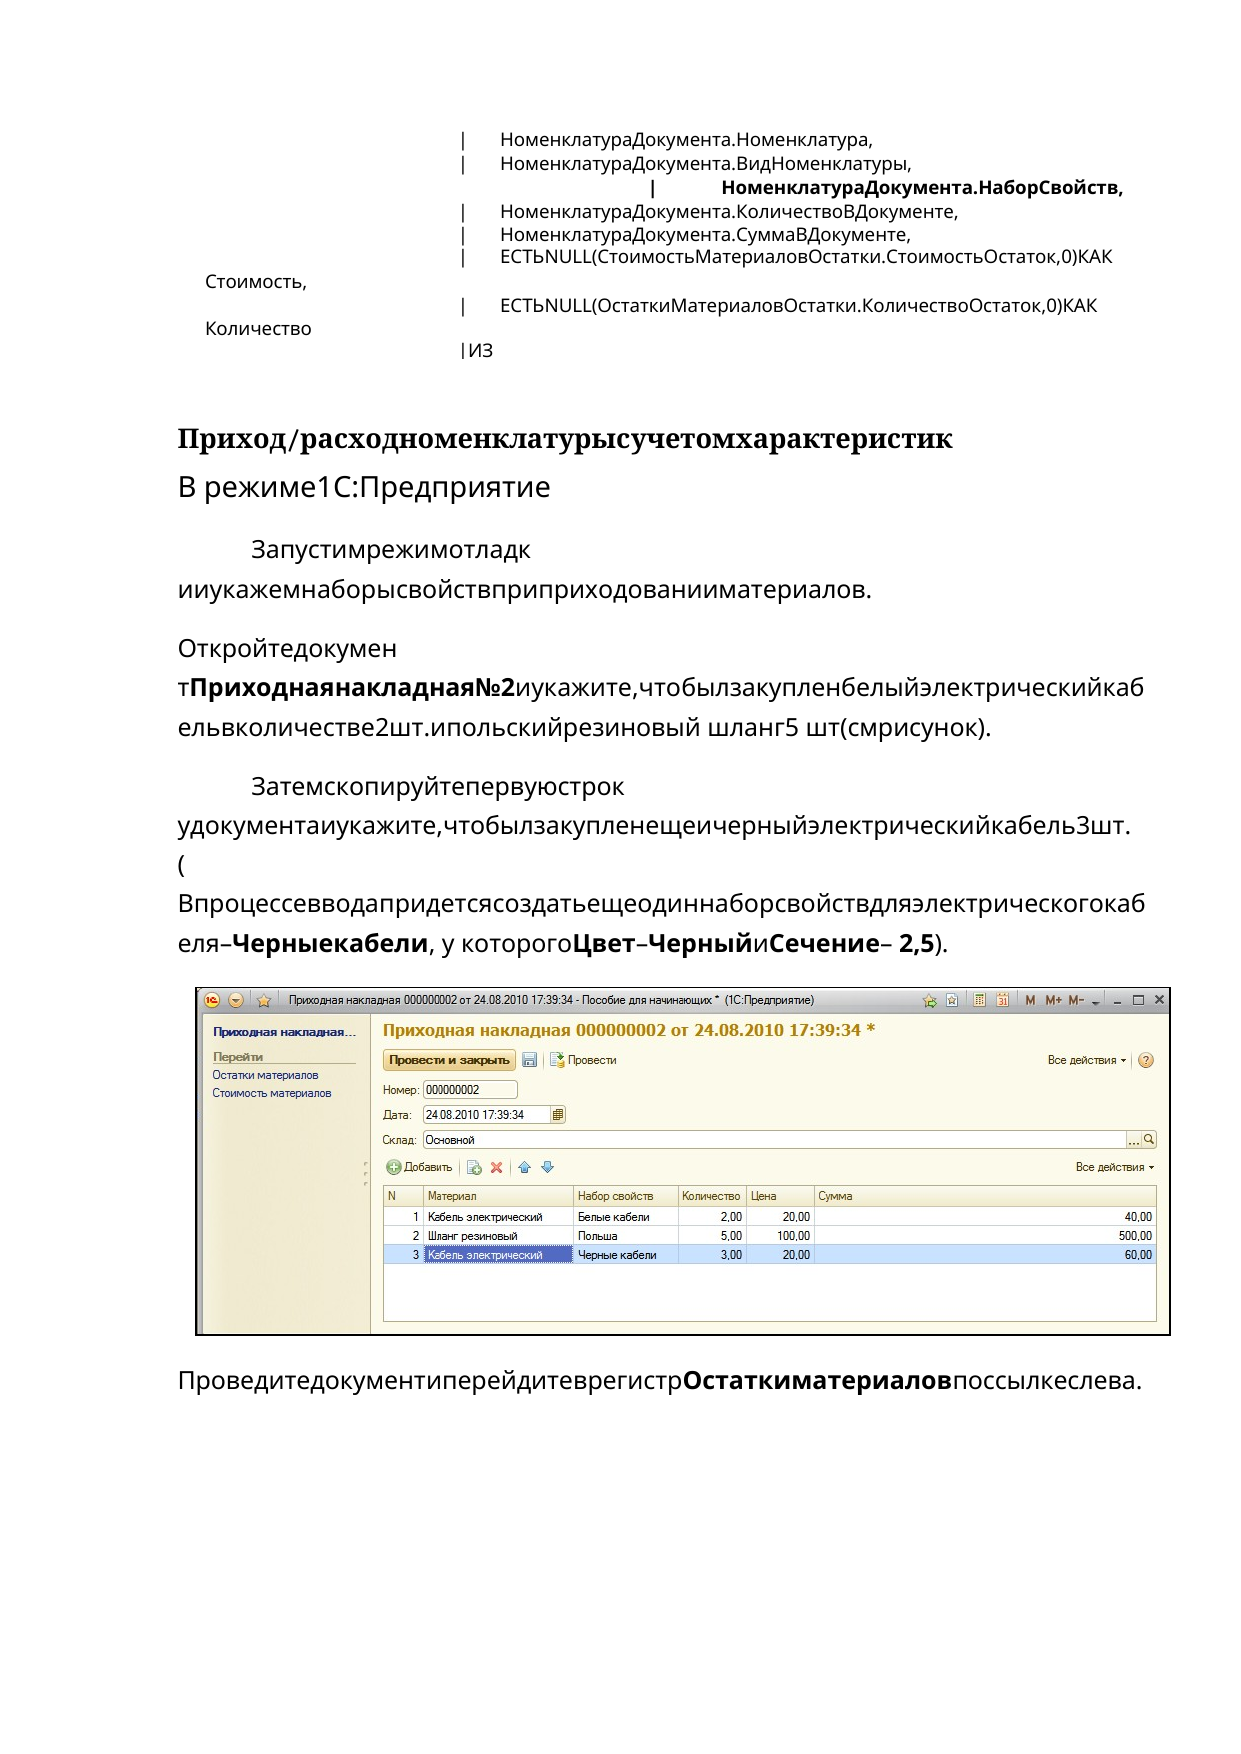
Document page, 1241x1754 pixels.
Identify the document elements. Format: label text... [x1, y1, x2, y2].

text Затемскопируйтепервуюстрокудокументаиукажите,чтобылзакупленещеичерныйэлектрическийкабель3шт.(Впроцессевводапридетсясоздатьещеодиннаборсвойствдляэлектрическогокабеля–Черныекабели, у которогоЦвет–ЧерныйиСечение– 2,5). [177, 769, 1152, 959]
text Приход/расходноменклатурысучетомхарактеристик [177, 424, 1167, 455]
picture [197, 988, 1169, 1334]
text ПроведитедокументиперейдитеврегистрОстаткиматериаловпоссылкеслева. [177, 1363, 1152, 1397]
text ОткройтедокументПриходнаянакладная№2иукажите,чтобылзакупленбелыйэлектрическийкабельвколичестве2шт.ипольскийрезиновый шланг5 шт(смрисунок). [177, 631, 1152, 743]
text Запустимрежимотладкииукажемнаборысвойствприприходованииматериалов. [177, 532, 1152, 605]
text В режиме1С:Предприятие [177, 467, 1167, 506]
